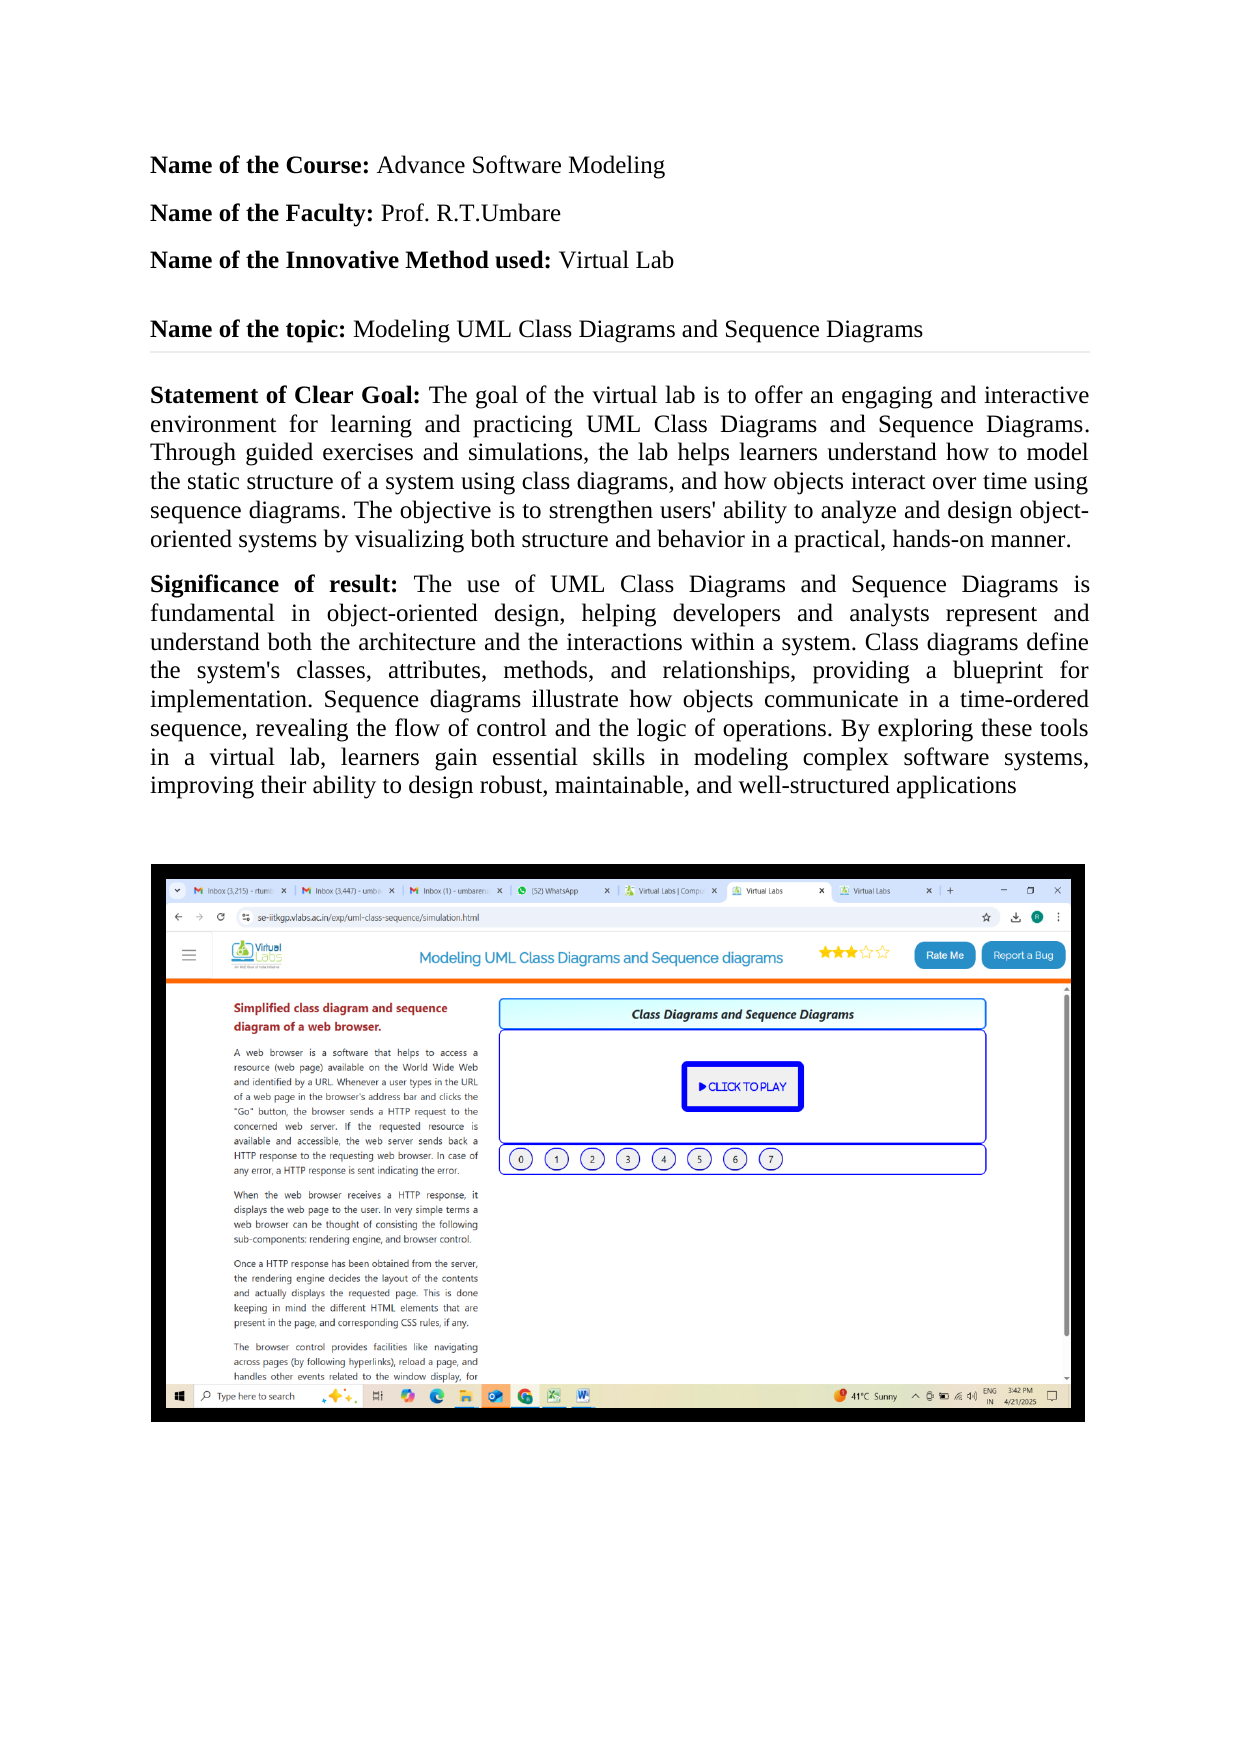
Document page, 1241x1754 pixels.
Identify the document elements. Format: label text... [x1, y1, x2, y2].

text Statement of Clear Goal: The goal of the virtual lab is to offer an engaging and interactive environment for learning and practicing UML Class Diagrams and Sequence Diagrams. Through guided exercises and simulations, the lab helps learners understand how to model the static structure of a system using class diagrams, and how objects interact over time using sequence diagrams. The objective is to strengthen users' ability to analyze and design object-oriented systems by visualizing both structure and behavior in a practical, hands-on manner. [150, 380, 1090, 552]
text Name of the Innovative Method used: Virtual Lab [150, 245, 1090, 274]
picture [166, 879, 1071, 1408]
text Significance of result: The use of UML Class Diagrams and Sequence Diagrams is fundamental in object-oriented design, helping developers and analysts represent and understand both the architecture and the interactions within a system. Class diagrams define the system's classes, attributes, methods, and relationships, providing a blueprint for implementation. Sequence diagrams illustrate how objects communicate in a time-ordered sequence, revealing the flow of control and the logic of operations. By exploring these tools in a virtual lab, learners gain essential skills in modeling complex software systems, improving their ability to design robust, maintainable, and well-structured applications [150, 569, 1090, 799]
subtitle Name of the topic: Modeling UML Class Diagrams and Sequence Diagrams [150, 314, 1090, 351]
text Name of the Course: Advance Software Modeling [150, 150, 1090, 179]
text Name of the Faculty: Prof. R.T.Umbare [150, 198, 1090, 226]
